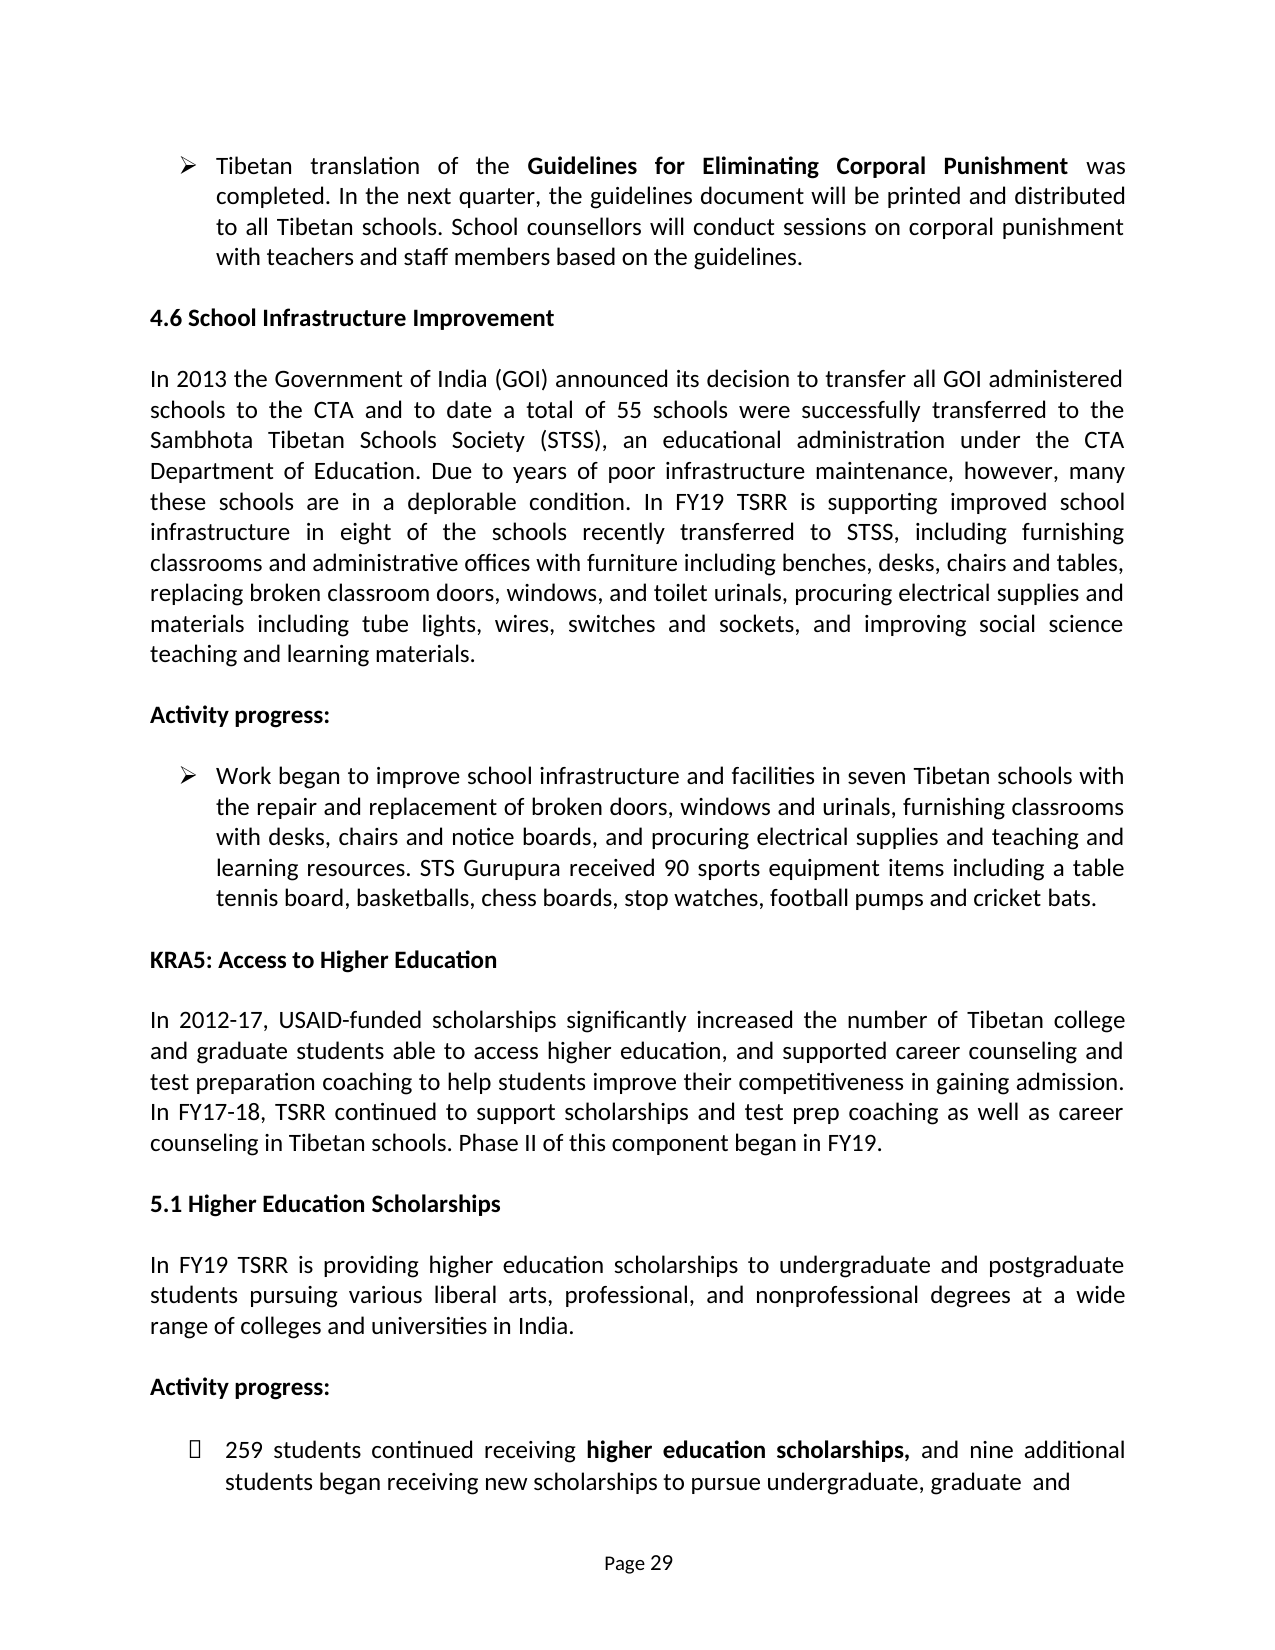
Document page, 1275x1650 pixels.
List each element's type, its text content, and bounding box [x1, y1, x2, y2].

subtitle Activity progress: [150, 699, 1227, 730]
list 259 students continued receiving higher education scholarships, and nine additional students began receiving new scholarships to pursue undergraduate, graduate and [187, 1432, 1126, 1497]
list Work began to improve school infrastructure and facilities in seven Tibetan schools with the repair and replacement of broken doors, windows and urinals, furnishing classrooms with desks, chairs and notice boards, and procuring electrical supplies and teaching and learning resources. STS Gurupura received 90 sports equipment items including a table tennis board, basketballs, chess boards, stop watches, football pumps and cricket bats. [178, 760, 1126, 913]
subtitle Activity progress: [150, 1371, 1227, 1402]
subtitle School Infrastructure Improvement [150, 302, 1227, 333]
text In 2012-17, USAID-funded scholarships significantly increased the number of Tibetan college and graduate students able to access higher education, and supported career counseling and test preparation coaching to help students improve their competitiveness in gaining admission. In FY17-18, TSRR continued to support scholarships and test prep coaching as well as career counseling in Tibetan schools. Phase II of this component began in FY19. [150, 1005, 1126, 1157]
subtitle Higher Education Scholarships [150, 1188, 1227, 1218]
text In 2013 the Government of India (GOI) announced its decision to transfer all GOI administered schools to the CTA and to date a total of 55 schools were successfully transferred to the Sambhota Tibetan Schools Society (STSS), an educational administration under the CTA Department of Education. Due to years of poor infrastructure maintenance, however, many these schools are in a deplorable condition. In FY19 TSRR is supporting improved school infrastructure in eight of the schools recently transferred to STSS, including furnishing classrooms and administrative offices with furniture including benches, desks, chairs and tables, replacing broken classroom doors, windows, and toilet urinals, procuring electrical supplies and materials including tube lights, wires, switches and sockets, and improving social science teaching and learning materials. [150, 363, 1126, 669]
list Tibetan translation of the Guidelines for Eliminating Corporal Punishment was completed. In the next quarter, the guidelines document will be printed and distributed to all Tibetan schools. School counsellors will conduct sessions on corporal punishment with teachers and staff members based on the guidelines. [178, 150, 1126, 272]
text In FY19 TSRR is providing higher education scholarships to undergraduate and postgraduate students pursuing various liberal arts, professional, and nonprofessional degrees at a wide range of colleges and universities in India. [150, 1249, 1125, 1340]
subtitle KRA5: Access to Higher Education [150, 944, 1227, 974]
